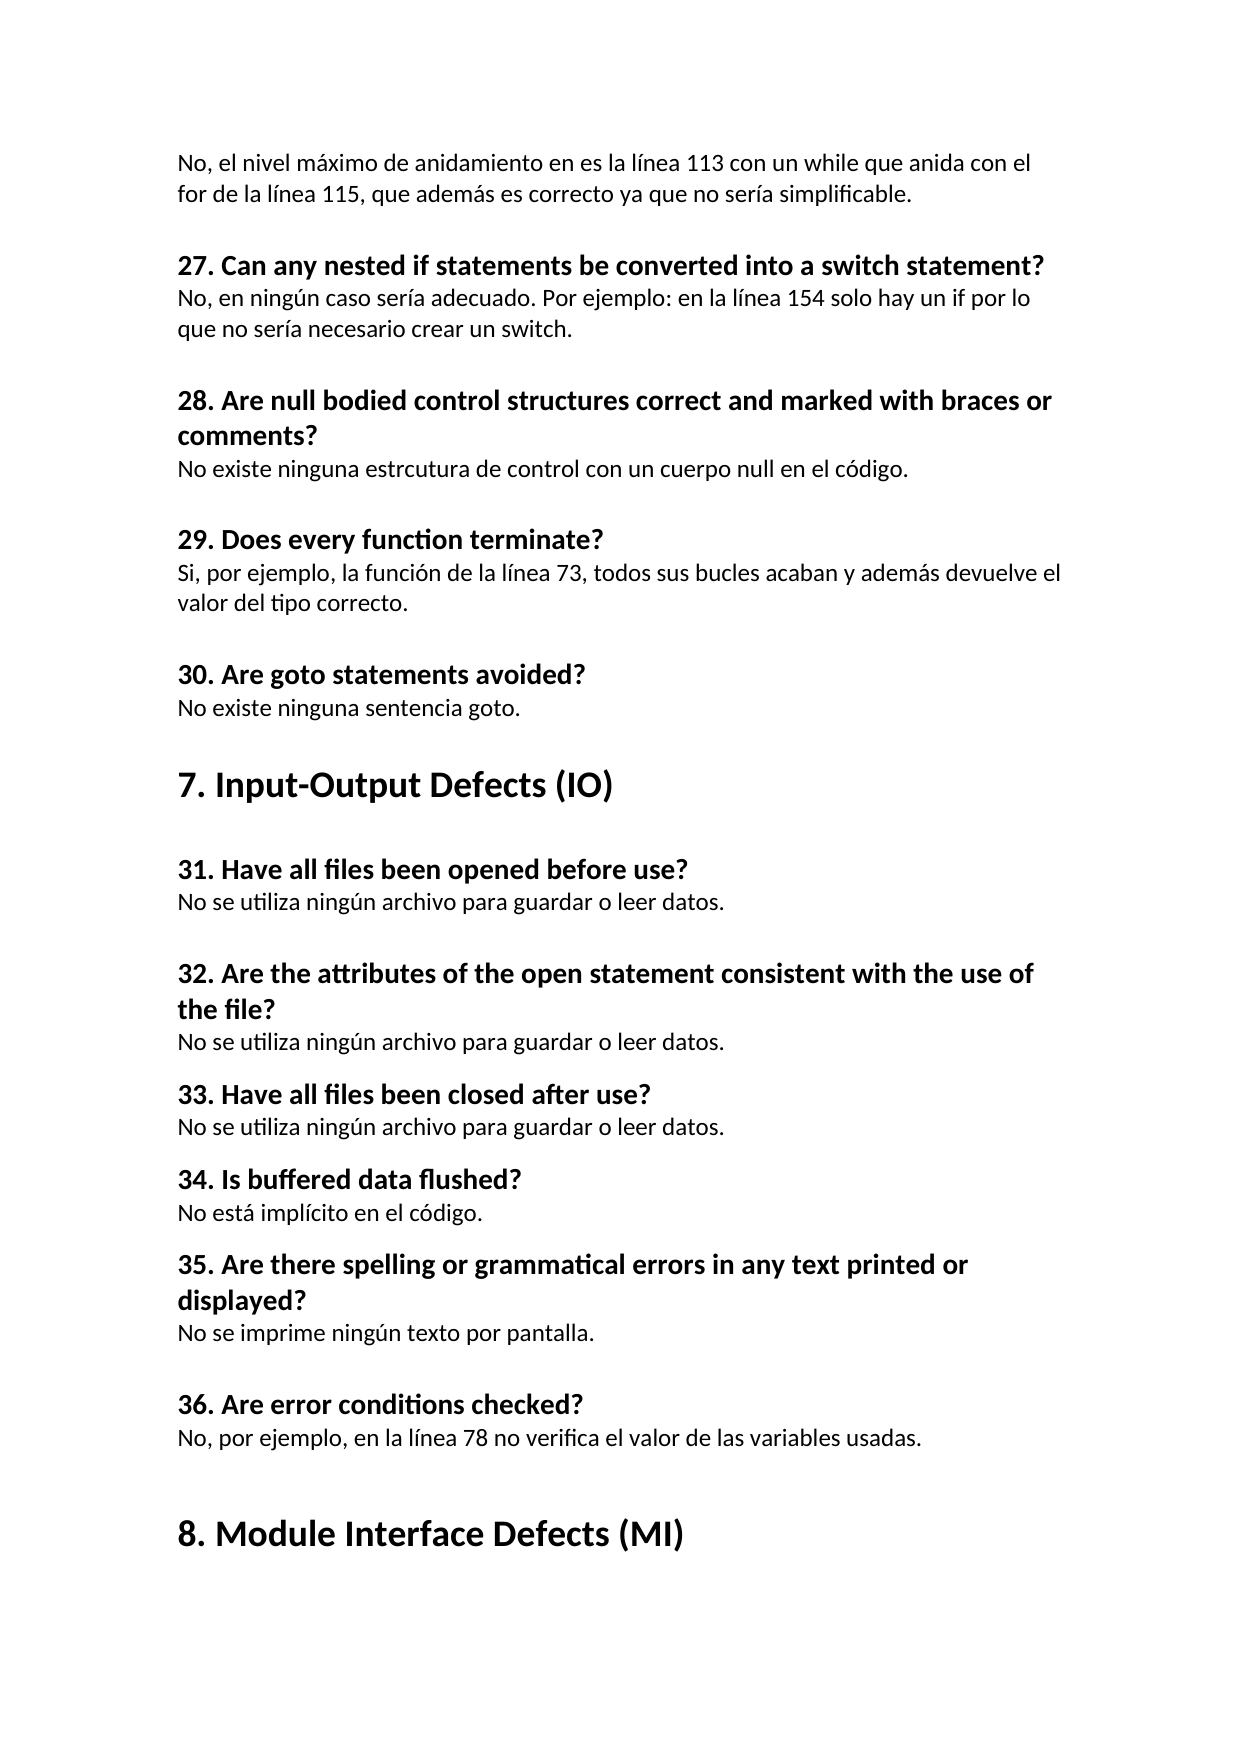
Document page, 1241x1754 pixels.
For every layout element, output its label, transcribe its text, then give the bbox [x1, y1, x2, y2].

text 36. Are error conditions checked? [177, 1386, 1063, 1422]
text 30. Are goto statements avoided? [177, 656, 1063, 692]
text Si, por ejemplo, la función de la línea 73, todos sus bucles acaban y además devuelve el valor del tipo correcto. [177, 557, 1063, 618]
text No está implícito en el código. [177, 1197, 1063, 1227]
text No, por ejemplo, en la línea 78 no verifica el valor de las variables usadas. [177, 1422, 1063, 1452]
text No se utiliza ningún archivo para guardar o leer datos. [177, 1026, 1063, 1057]
text No existe ninguna estrcutura de control con un cuerpo null en el código. [177, 453, 1063, 483]
text 8. Module Interface Defects (MI) [177, 1509, 1063, 1555]
text 7. Input-Output Defects (IO) [177, 761, 1063, 806]
text No se utiliza ningún archivo para guardar o leer datos. [177, 1112, 1063, 1142]
text 27. Can any nested if statements be converted into a switch statement? [177, 247, 1063, 282]
text No, en ningún caso sería adecuado. Por ejemplo: en la línea 154 solo hay un if por lo que no sería necesario crear un switch. [177, 282, 1063, 343]
text No, el nivel máximo de anidamiento en es la línea 113 con un while que anida con el for de la línea 115, que además es correcto ya que no sería simplificable. [177, 148, 1063, 209]
text No se utiliza ningún archivo para guardar o leer datos. [177, 886, 1063, 917]
text 29. Does every function terminate? [177, 521, 1063, 557]
text 33. Have all files been closed after use? [177, 1076, 1063, 1112]
text 28. Are null bodied control structures correct and marked with braces or comments? [177, 382, 1063, 453]
text No se imprime ningún texto por pantalla. [177, 1318, 1063, 1348]
text 32. Are the attributes of the open statement consistent with the use of the file? [177, 955, 1063, 1026]
text No existe ninguna sentencia goto. [177, 692, 1063, 722]
text 31. Have all files been opened before use? [177, 851, 1063, 886]
text 35. Are there spelling or grammatical errors in any text printed or displayed? [177, 1246, 1063, 1318]
text 34. Is buffered data flushed? [177, 1161, 1063, 1197]
